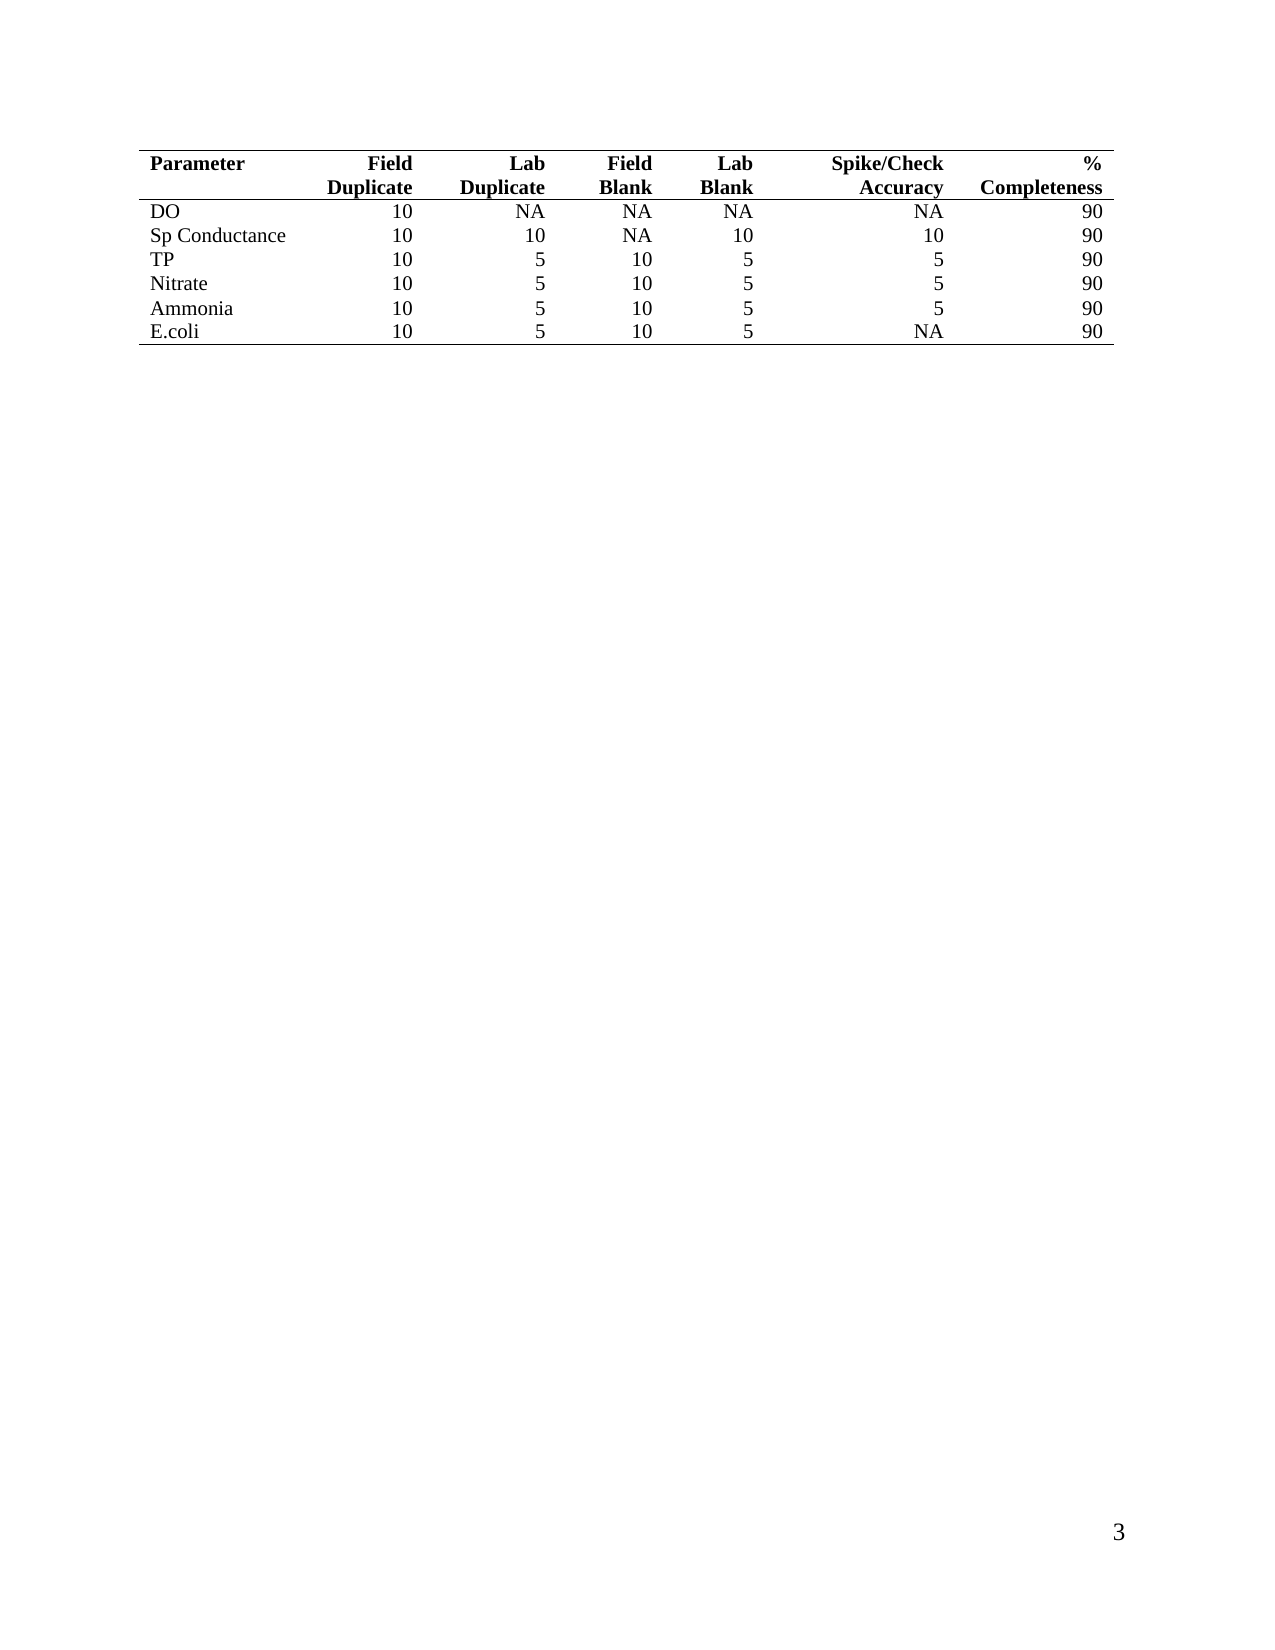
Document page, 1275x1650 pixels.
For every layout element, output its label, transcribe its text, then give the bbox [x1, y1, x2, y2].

table_cell Nitrate [139, 271, 306, 295]
table_cell 5 [424, 247, 556, 271]
table_cell 5 [424, 295, 556, 319]
table_cell 90 [955, 200, 1114, 223]
table_header Lab Duplicate [424, 151, 556, 199]
table_cell 5 [424, 320, 556, 343]
table_cell 10 [306, 223, 424, 247]
table_cell TP [139, 247, 306, 271]
table_header % Completeness [955, 151, 1114, 199]
table_cell 90 [955, 271, 1114, 295]
table_cell 5 [663, 271, 764, 295]
table_cell 5 [424, 271, 556, 295]
table_cell NA [764, 320, 955, 343]
table_cell 10 [556, 320, 663, 343]
table_cell 10 [306, 320, 424, 343]
table_cell 5 [764, 271, 955, 295]
table_cell NA [663, 200, 764, 223]
table_cell 10 [306, 295, 424, 319]
table_cell 10 [556, 247, 663, 271]
table_cell 90 [955, 223, 1114, 247]
table_cell 10 [306, 247, 424, 271]
table_cell NA [764, 200, 955, 223]
table_cell E.coli [139, 320, 306, 343]
table_cell 5 [764, 295, 955, 319]
table_cell 10 [306, 200, 424, 223]
table_cell Sp Conductance [139, 223, 306, 247]
table_cell NA [556, 200, 663, 223]
table_header Field Duplicate [306, 151, 424, 199]
table_cell 10 [556, 271, 663, 295]
table_header Parameter [139, 151, 306, 199]
table_cell 10 [663, 223, 764, 247]
table_cell NA [556, 223, 663, 247]
table_cell 10 [424, 223, 556, 247]
table_cell 90 [955, 295, 1114, 319]
table_cell Ammonia [139, 295, 306, 319]
table_cell 5 [663, 320, 764, 343]
table_header Field Blank [556, 151, 663, 199]
table_cell 10 [306, 271, 424, 295]
table_cell 5 [663, 247, 764, 271]
table_cell 10 [764, 223, 955, 247]
table_cell DO [139, 200, 306, 223]
table_cell 90 [955, 320, 1114, 343]
table_header Spike/Check Accuracy [764, 151, 955, 199]
table_cell 5 [764, 247, 955, 271]
table_cell NA [424, 200, 556, 223]
table_cell 10 [556, 295, 663, 319]
table_cell 5 [663, 295, 764, 319]
table_cell 90 [955, 247, 1114, 271]
table_header Lab Blank [663, 151, 764, 199]
